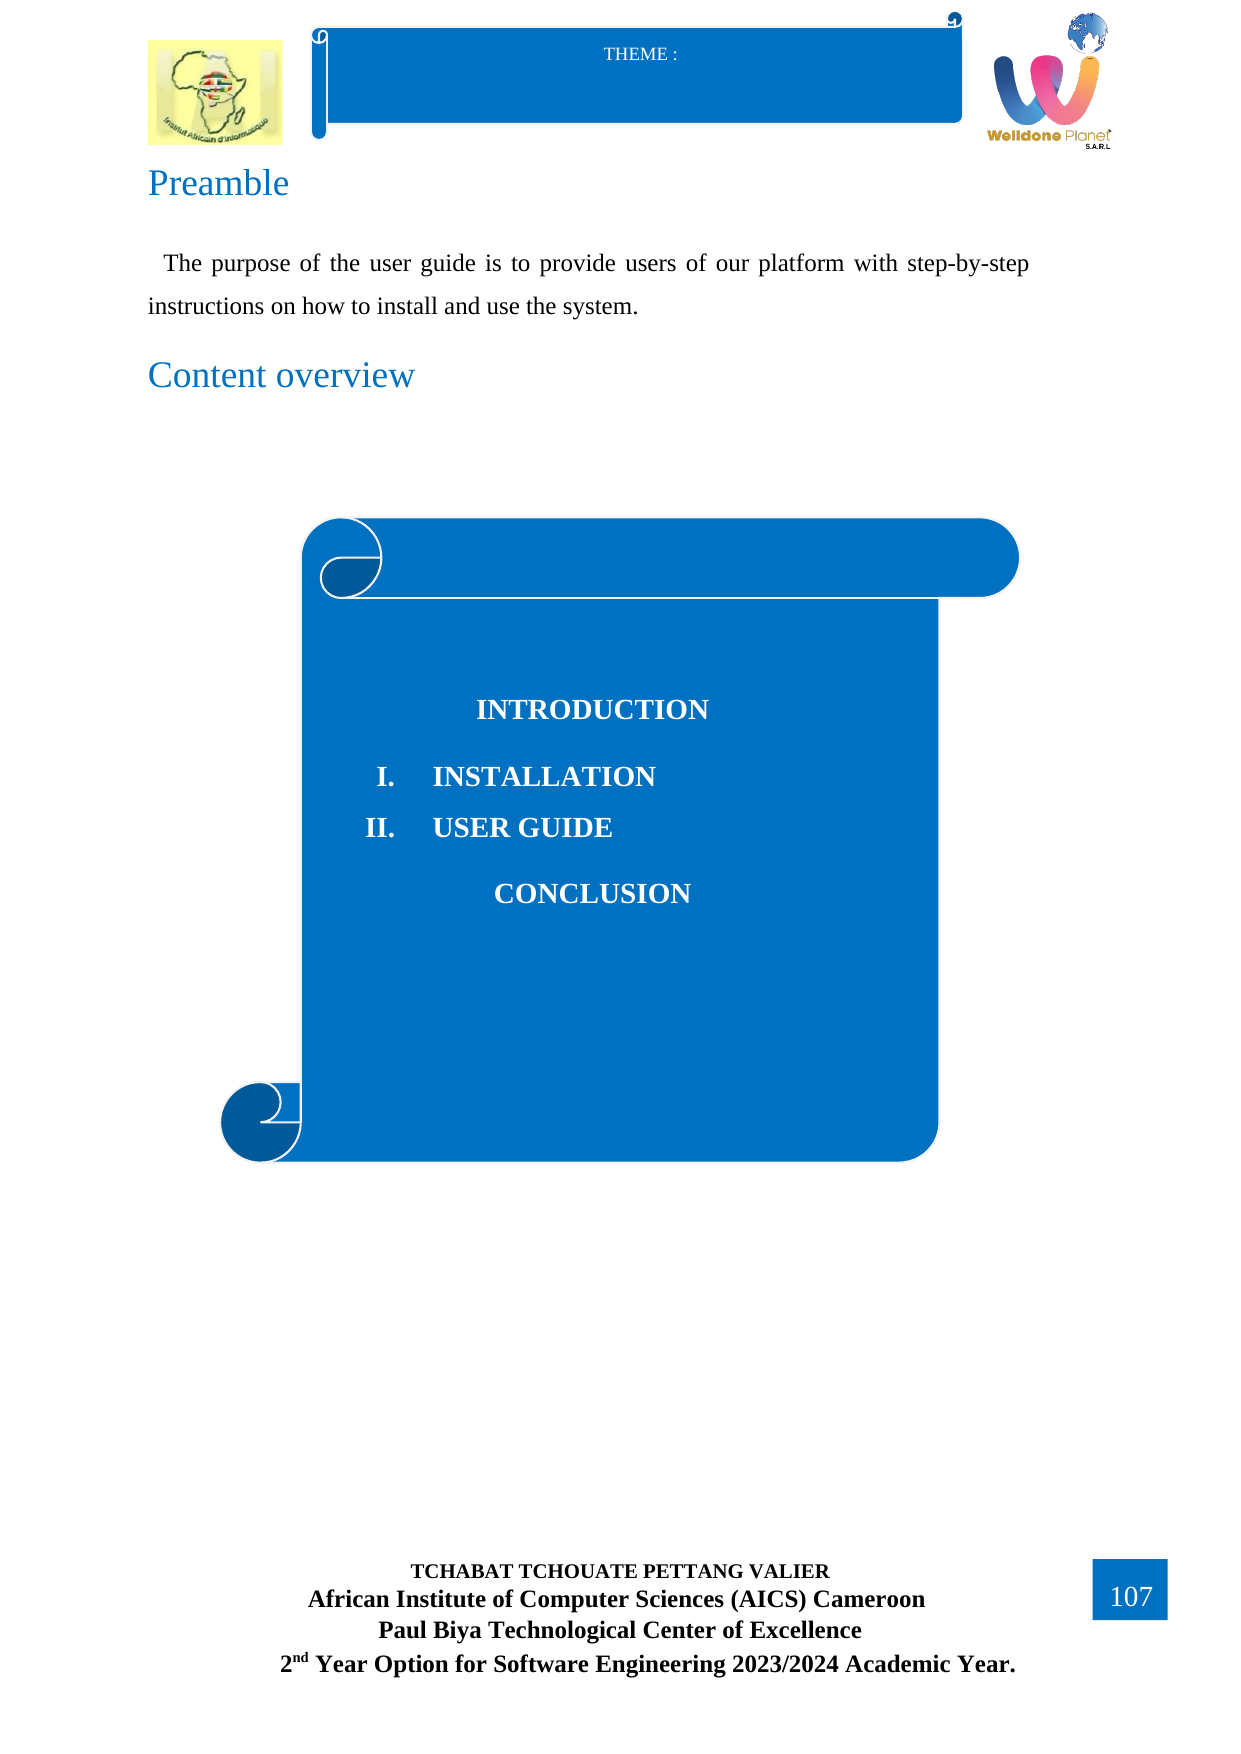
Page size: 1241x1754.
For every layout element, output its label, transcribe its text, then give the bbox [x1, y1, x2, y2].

text The purpose of the user guide is to provide users of our platform with step-by-step instructions on how to install and use the system. [148, 248, 1031, 320]
text Content overview [148, 352, 1093, 395]
picture [982, 10, 1118, 154]
text Preamble [148, 160, 1031, 203]
picture [147, 40, 283, 145]
